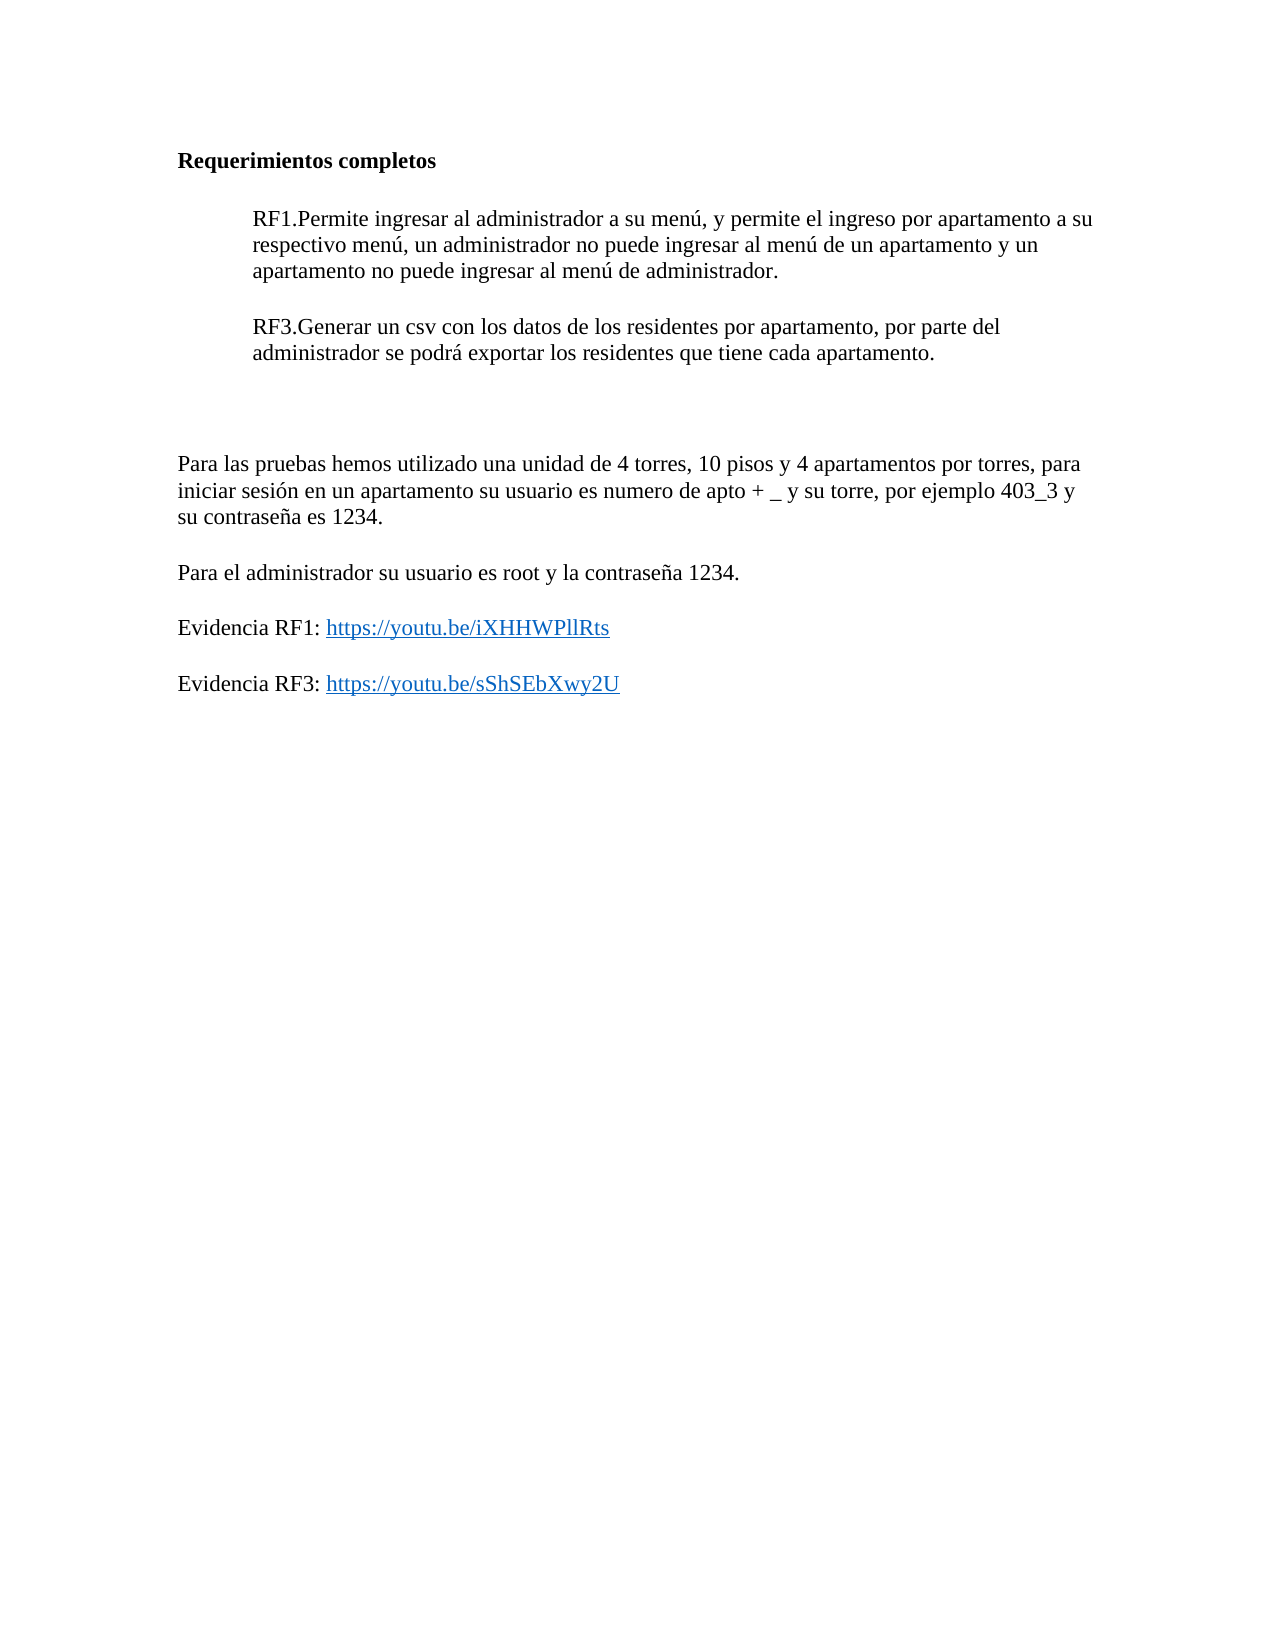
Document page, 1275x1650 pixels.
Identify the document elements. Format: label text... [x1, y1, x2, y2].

text Para el administrador su usuario es root y la contraseña 1234. [177, 558, 1098, 585]
text Evidencia RF1: https://youtu.be/iXHHWPllRts [177, 614, 1098, 640]
text RF3.Generar un csv con los datos de los residentes por apartamento, por parte del administrador se podrá exportar los residentes que tiene cada apartamento. [252, 313, 1098, 366]
text RF1.Permite ingresar al administrador a su menú, y permite el ingreso por apartamento a su respectivo menú, un administrador no puede ingresar al menú de un apartamento y un apartamento no puede ingresar al menú de administrador. [252, 205, 1098, 284]
subtitle Requerimientos completos [177, 148, 1098, 174]
text Evidencia RF3: https://youtu.be/sShSEbXwy2U [177, 669, 1098, 696]
text Para las pruebas hemos utilizado una unidad de 4 torres, 10 pisos y 4 apartamentos por torres, para iniciar sesión en un apartamento su usuario es numero de apto + _ y su torre, por ejemplo 403_3 y su contraseña es 1234. [177, 450, 1098, 529]
